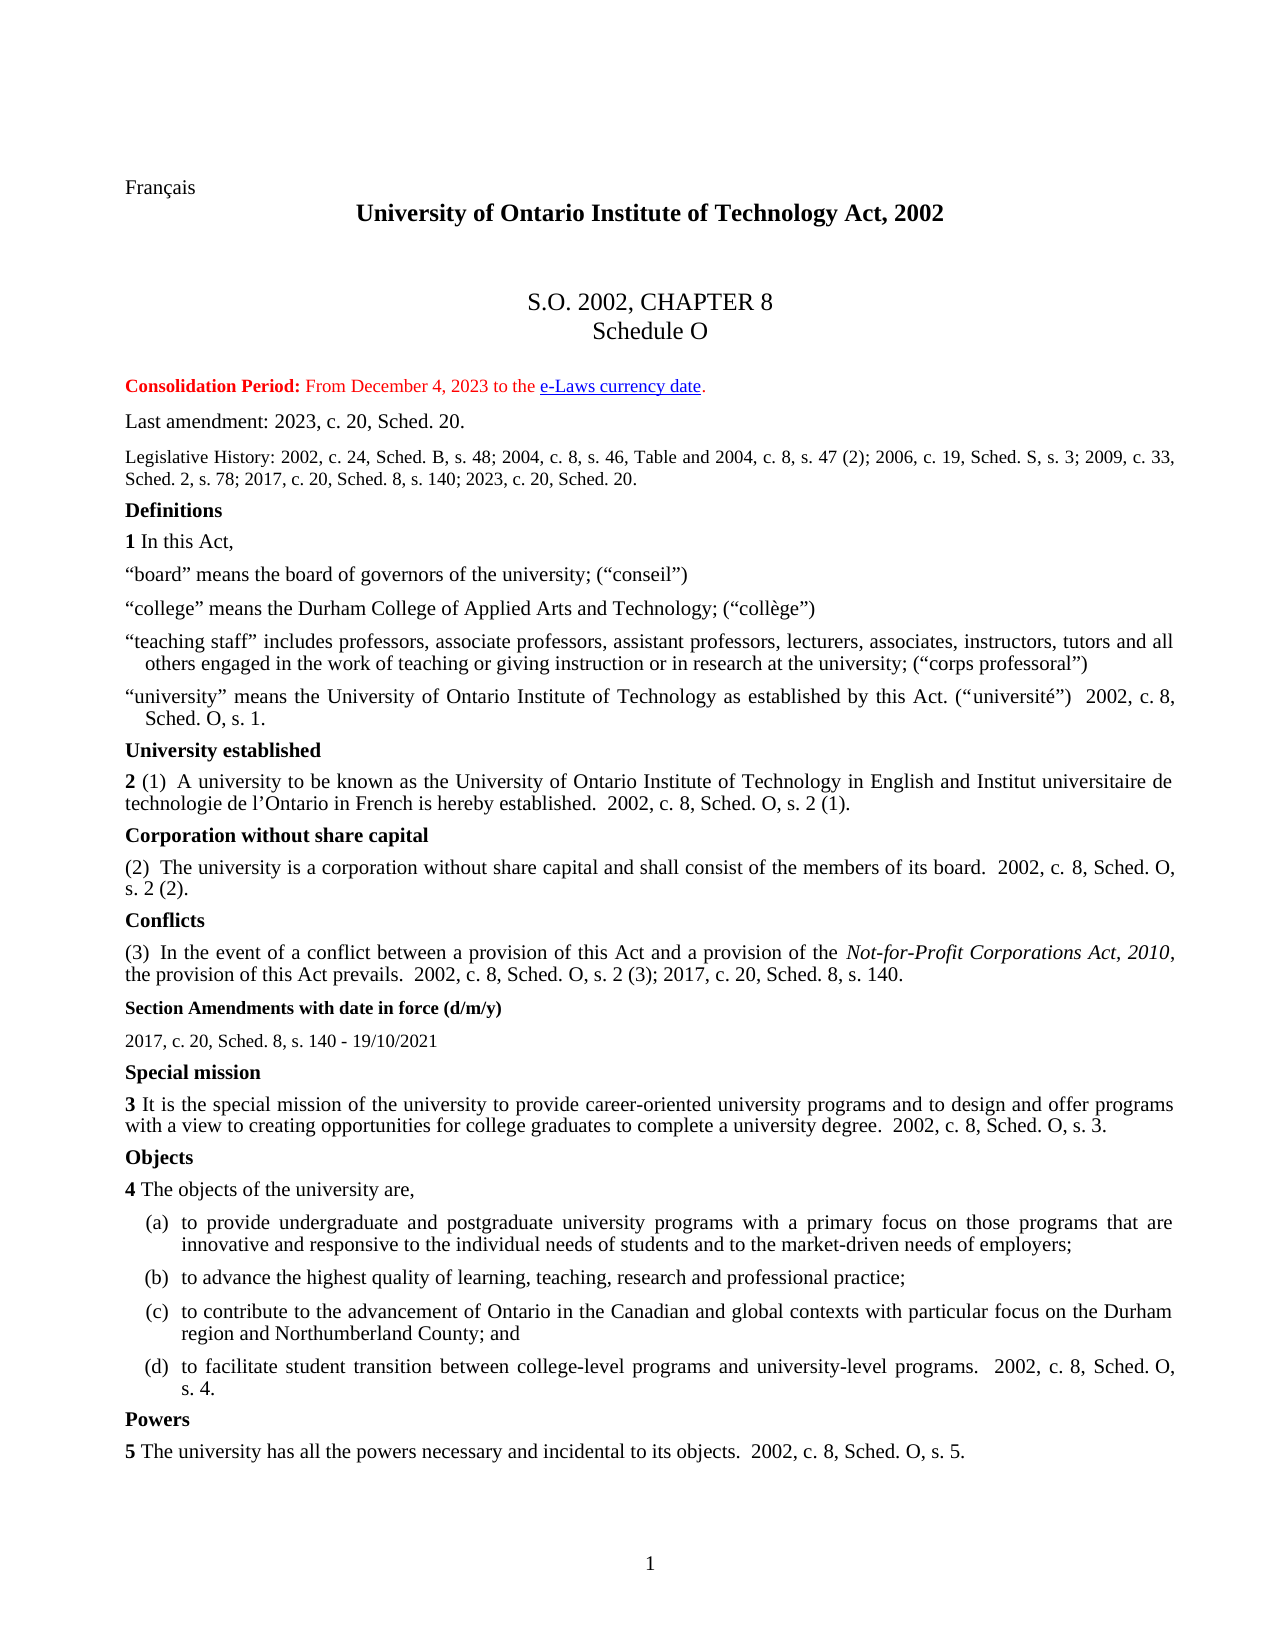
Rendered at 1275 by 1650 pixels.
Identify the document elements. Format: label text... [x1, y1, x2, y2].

text Last amendment: 2023, c. 20, Sched. 20. [125, 409, 1175, 433]
text Français [125, 175, 1175, 199]
text Conflicts [125, 913, 1175, 931]
text “college” means the Durham College of Applied Arts and Technology; (“collège”) [125, 598, 1175, 619]
text 2 (1) A university to be known as the University of Ontario Institute of Technology in English and Institut universitaire de technologie de l’Ontario in French is hereby established. 2002, c. 8, Sched. O, s. 2 (1). [125, 771, 1175, 815]
text 4 The objects of the university are, [125, 1179, 1175, 1201]
text “university” means the University of Ontario Institute of Technology as established by this Act. (“université”) 2002, c. 8, Sched. O, s. 1. [125, 686, 1175, 730]
text 1 In this Act, [125, 531, 1175, 553]
text Section Amendments with date in force (d/m/y) [125, 997, 1175, 1019]
text 5 The university has all the powers necessary and incidental to its objects. 2002, c. 8, Sched. O, s. 5. [125, 1441, 1175, 1463]
text Legislative History: 2002, c. 24, Sched. B, s. 48; 2004, c. 8, s. 46, Table and 2004, c. 8, s. 47 (2); 2006, c. 19, Sched. S, s. 3; 2009, c. 33, Sched. 2, s. 78; 2017, c. 20, Sched. 8, s. 140; 2023, c. 20, Sched. 20. [125, 446, 1175, 489]
text 2017, c. 20, Sched. 8, s. 140 - 19/10/2021 [125, 1030, 1175, 1052]
text Objects [125, 1150, 1175, 1168]
text Consolidation Period: From December 4, 2023 to the e-Laws currency date. [125, 377, 1175, 397]
text (a) to provide undergraduate and postgraduate university programs with a primary focus on those programs that are innovative and responsive to the individual needs of students and to the market-driven needs of employers; [125, 1212, 1175, 1256]
text 3 It is the special mission of the university to provide career-oriented university programs and to design and offer programs with a view to creating opportunities for college graduates to complete a university degree. 2002, c. 8, Sched. O, s. 3. [125, 1094, 1175, 1137]
text (3) In the event of a conflict between a provision of this Act and a provision of the Not-for-Profit Corporations Act, 2010, the provision of this Act prevails. 2002, c. 8, Sched. O, s. 2 (3); 2017, c. 20, Sched. 8, s. 140. [125, 942, 1175, 985]
text (c) to contribute to the advancement of Ontario in the Canadian and global contexts with particular focus on the Durham region and Northumberland County; and [125, 1301, 1175, 1344]
text “board” means the board of governors of the university; (“conseil”) [125, 564, 1175, 586]
text Definitions [125, 502, 1175, 521]
title University of Ontario Institute of Technology Act, 2002 [125, 199, 1175, 227]
text Corporation without share capital [125, 827, 1175, 846]
text University established [125, 742, 1175, 761]
text (d) to facilitate student transition between college-level programs and university-level programs. 2002, c. 8, Sched. O, s. 4. [125, 1356, 1175, 1399]
text (2) The university is a corporation without share capital and shall consist of the members of its board. 2002, c. 8, Sched. O, s. 2 (2). [125, 857, 1175, 900]
text “teaching staff” includes professors, associate professors, assistant professors, lecturers, associates, instructors, tutors and all others engaged in the work of teaching or giving instruction or in research at the university; (“corps professoral”) [125, 631, 1175, 675]
text Powers [125, 1412, 1175, 1431]
text Special mission [125, 1064, 1175, 1083]
text S.O. 2002, Chapter 8 Schedule O [125, 287, 1175, 345]
text (b) to advance the highest quality of learning, teaching, research and professional practice; [125, 1267, 1175, 1289]
